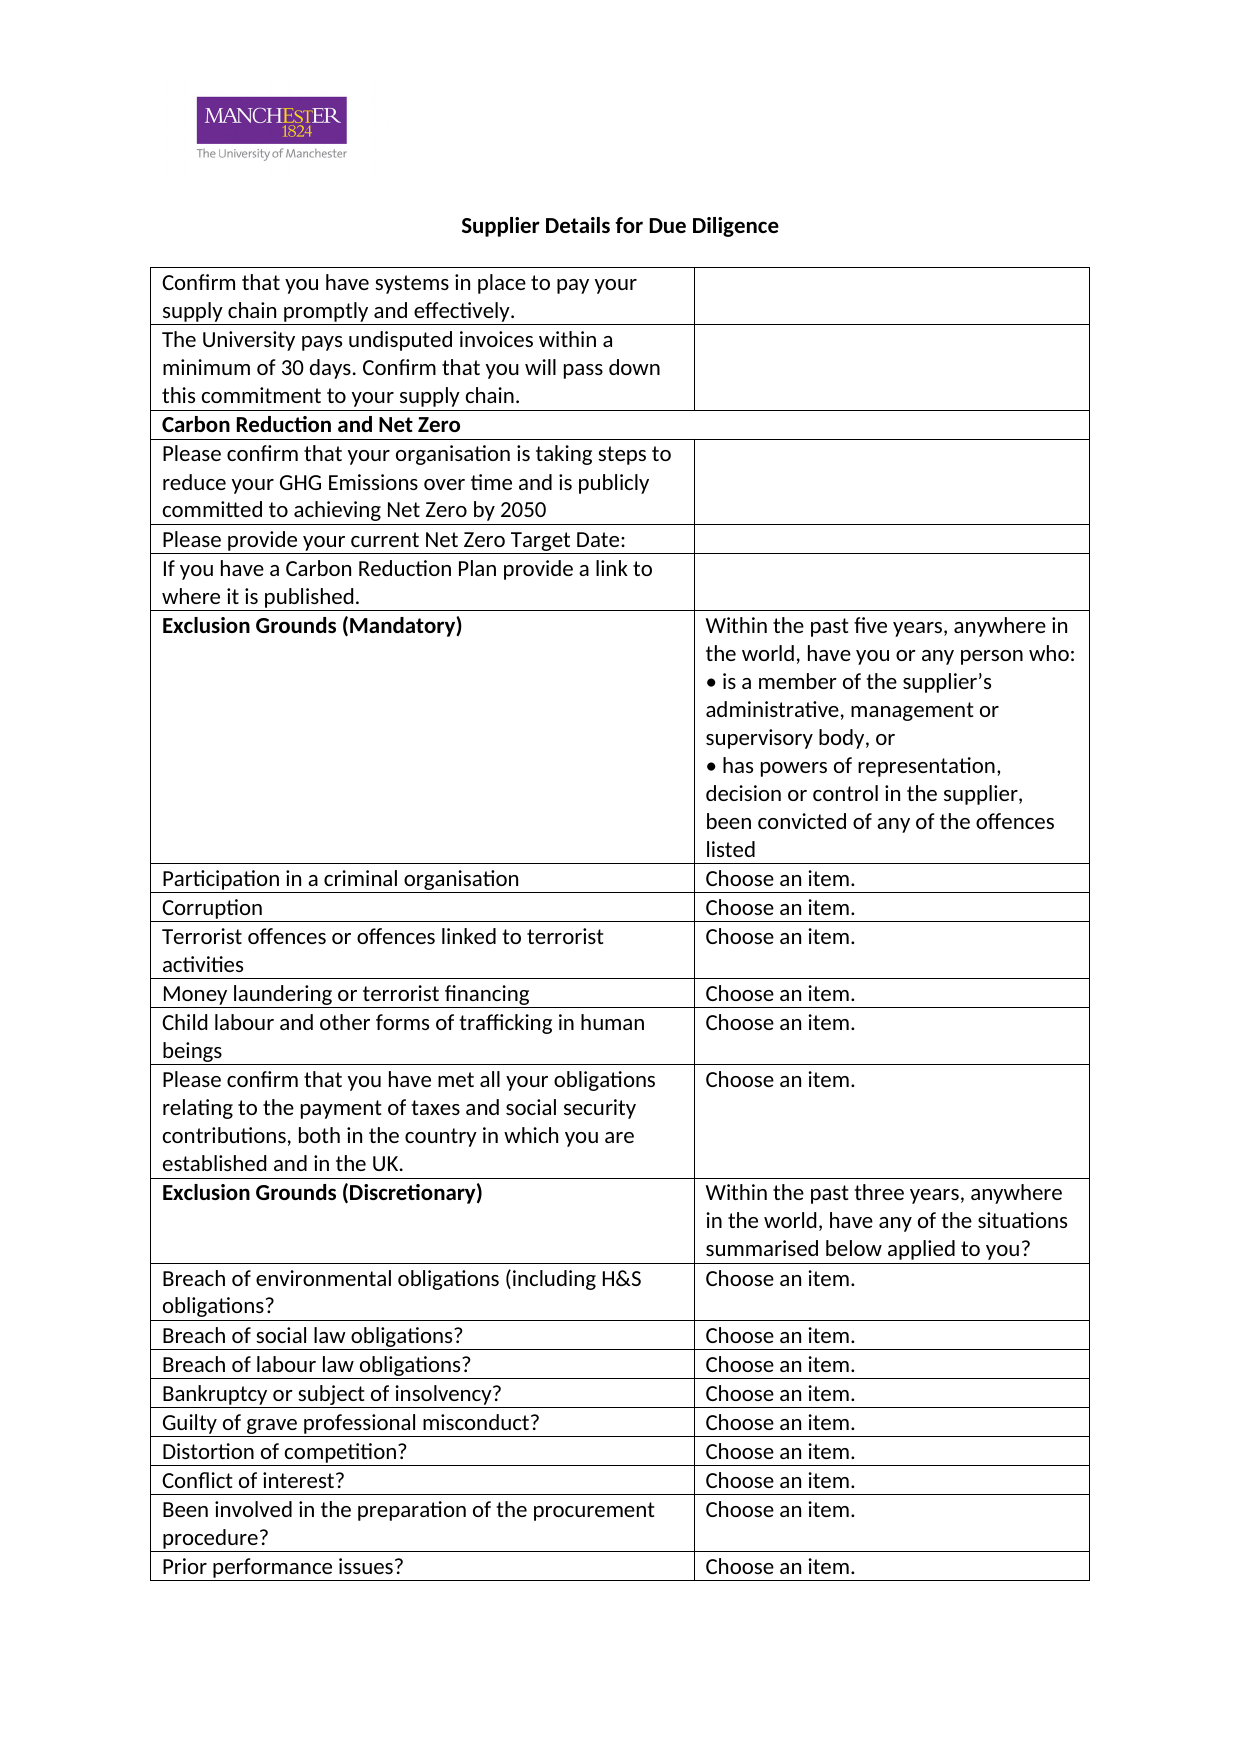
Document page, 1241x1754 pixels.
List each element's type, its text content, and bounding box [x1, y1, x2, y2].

table_cell Distortion of competition? [151, 1437, 694, 1465]
table_cell Child labour and other forms of trafficking in human beings [151, 1008, 694, 1064]
table_cell Corruption [151, 893, 694, 921]
table_cell Breach of labour law obligations? [151, 1350, 694, 1378]
table_cell [695, 440, 1089, 524]
table_cell Exclusion Grounds (Mandatory) [151, 611, 694, 863]
table_cell Within the past three years, anywhere in the world, have any of the situations summarised below applied to you? [695, 1179, 1089, 1263]
table_cell [695, 554, 1089, 610]
table_cell Money laundering or terrorist financing [151, 979, 694, 1007]
table_cell Exclusion Grounds (Discretionary) [151, 1179, 694, 1263]
table_cell Breach of environmental obligations (including H&S obligations? [151, 1264, 694, 1320]
table_cell Confirm that you have systems in place to pay your supply chain promptly and effectively. [151, 268, 694, 324]
table_cell Participation in a criminal organisation [151, 864, 694, 892]
table_cell Conflict of interest? [151, 1466, 694, 1494]
table_cell Please provide your current Net Zero Target Date: [151, 525, 694, 553]
table_cell Please confirm that your organisation is taking steps to reduce your GHG Emissions over time and is publicly committed to achieving Net Zero by 2050 [151, 440, 694, 524]
table_cell Within the past five years, anywhere in the world, have you or any person who: • is a member of the supplier’s administrative, management or supervisory body, or • has powers of representation, decision or control in the supplier, been convicted of any of the offences listed [695, 611, 1089, 863]
table_cell [695, 325, 1089, 409]
picture [150, 73, 393, 184]
table_cell If you have a Carbon Reduction Plan provide a link to where it is published. [151, 554, 694, 610]
table_cell Terrorist offences or offences linked to terrorist activities [151, 922, 694, 978]
table_cell The University pays undisputed invoices within a minimum of 30 days. Confirm that you will pass down this commitment to your supply chain. [151, 325, 694, 409]
table_cell Please confirm that you have met all your obligations relating to the payment of taxes and social security contributions, both in the country in which you are established and in the UK. [151, 1065, 694, 1177]
table_cell Guilty of grave professional misconduct? [151, 1408, 694, 1436]
table_cell Prior performance issues? [151, 1552, 694, 1580]
table_cell [695, 525, 1089, 553]
table_cell Carbon Reduction and Net Zero [151, 411, 1089, 438]
table_cell Bankruptcy or subject of insolvency? [151, 1379, 694, 1407]
table_cell Breach of social law obligations? [151, 1321, 694, 1349]
table_cell [695, 268, 1089, 324]
table_cell Been involved in the preparation of the procurement procedure? [151, 1495, 694, 1551]
